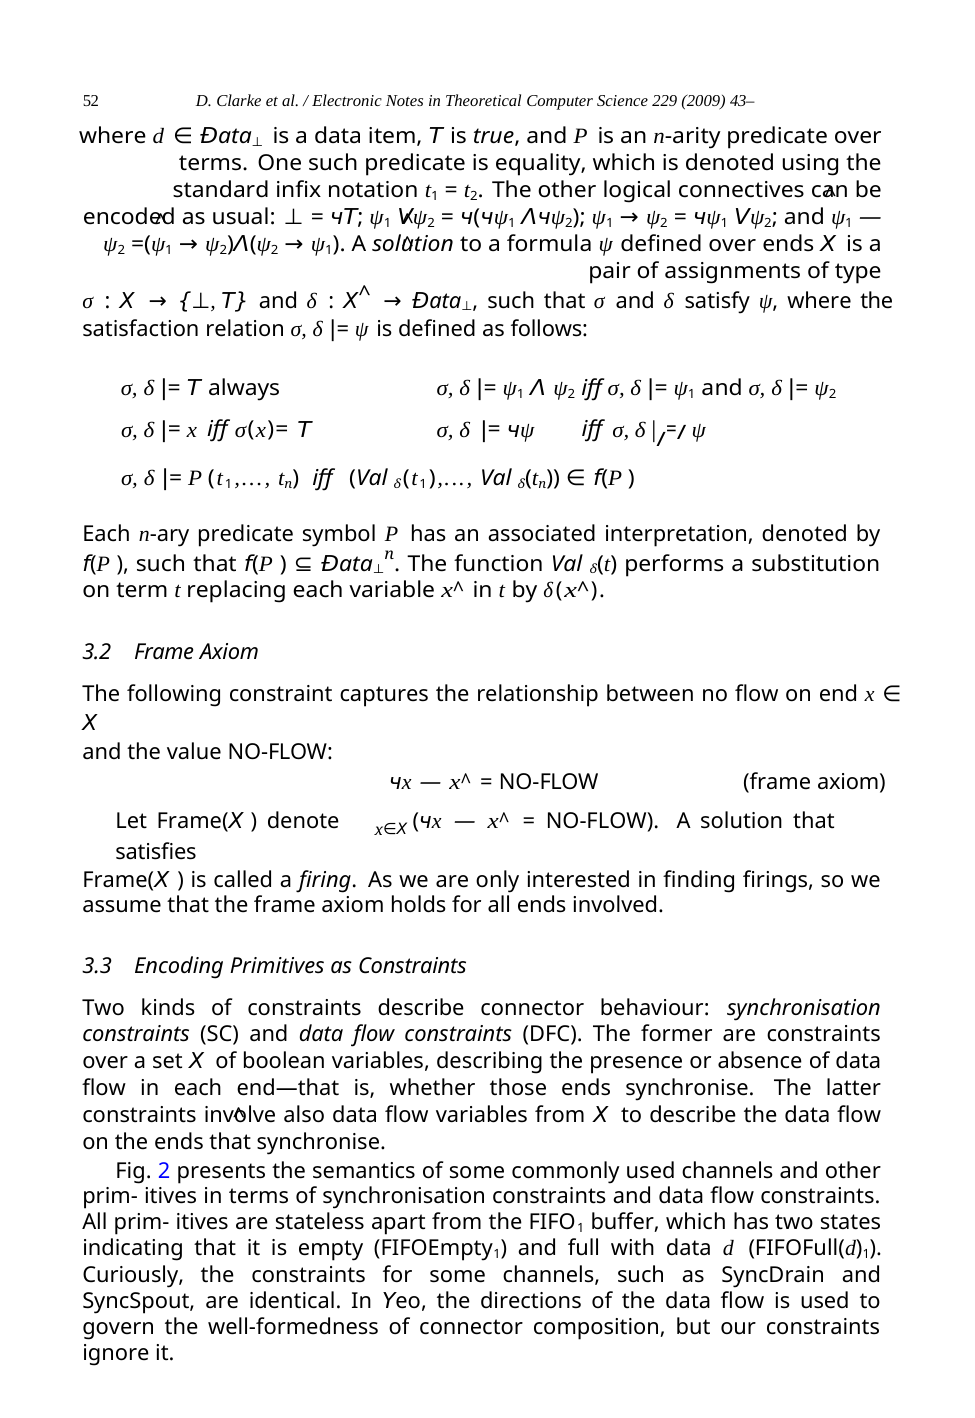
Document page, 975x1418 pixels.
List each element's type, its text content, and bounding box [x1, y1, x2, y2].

text σ, δ |= T always σ, δ |= ψ1 Λ ψ2 iff σ, δ |= ψ1 and σ, δ |= ψ2 σ, δ |= x iff σ(x)= T σ, δ |= чψ iff σ, δ |/=/ ψ [121, 372, 842, 452]
text and the value NO-FLOW: [82, 736, 904, 766]
list Frame Axiom [82, 636, 904, 665]
text The following constraint captures the relationship between no flow on end x ∈ X [82, 677, 904, 736]
text where d ∈ Ðata⊥ is a data item, T is true, and P is an n-arity predicate over terms. One such predicate is equality, which is denoted using the standard infix notation t1 = t2. The other logical connectives can be encoded as usual: ⊥ = чT; ψ1 Vψ2 = ч(чψ1 Λчψ2); ψ1 → ψ2 = чψ1 Vψ2; and ψ1 — ψ2 =(ψ1 → ψ2)Λ(ψ2 → ψ1). A solution to a formula ψ defined over ends X is a pair of assignments of type [78, 122, 881, 285]
text Fig. 2 presents the semantics of some commonly used channels and other prim- itives in terms of synchronisation constraints and data flow constraints. All prim- itives are stateless apart from the FIFO1 buffer, which has two states indicating that it is empty (FIFOEmpty1) and full with data d (FIFOFull(d)1). Curiously, the constraints for some channels, such as SyncDrain and SyncSpout, are identical. In Yeo, the directions of the data flow is used to govern the well-formedness of connector composition, but our constraints ignore it. [82, 1157, 882, 1367]
text Let Frame(X ) denote x∈X (чx — x^ = NO-FLOW). A solution that satisfies [115, 803, 904, 866]
text σ : X → {⊥, T} and δ : X^ → Ðata⊥, such that σ and δ satisfy ψ, where the [82, 285, 904, 314]
text σ, δ |= P (t1,..., tn) iff (Val δ(t1),..., Val δ(tn)) ∈ f(P ) [121, 465, 904, 491]
text Frame(X ) is called a ﬁring. As we are only interested in finding firings, so we assume that the frame axiom holds for all ends involved. [82, 866, 881, 919]
list Encoding Primitives as Constraints [82, 950, 904, 980]
text Two kinds of constraints describe connector behaviour: synchronisation constraints (SC) and data flow constraints (DFC). The former are constraints over a set X of boolean variables, describing the presence or absence of data flow in each end—that is, whether those ends synchronise. The latter constraints involve also data flow variables from X to describe the data flow on the ends that synchronise. [82, 994, 881, 1156]
text чx — x^ = NO-FLOW (frame axiom) [389, 766, 904, 795]
text Each n-ary predicate symbol P has an associated interpretation, denoted by f(P ), such that f(P ) ⊆ Ðata⊥n. The function Val δ(t) performs a substitution on term t replacing each variable x^ in t by δ(x^). [82, 519, 881, 604]
text satisfaction relation σ, δ |= ψ is defined as follows: [82, 314, 904, 342]
